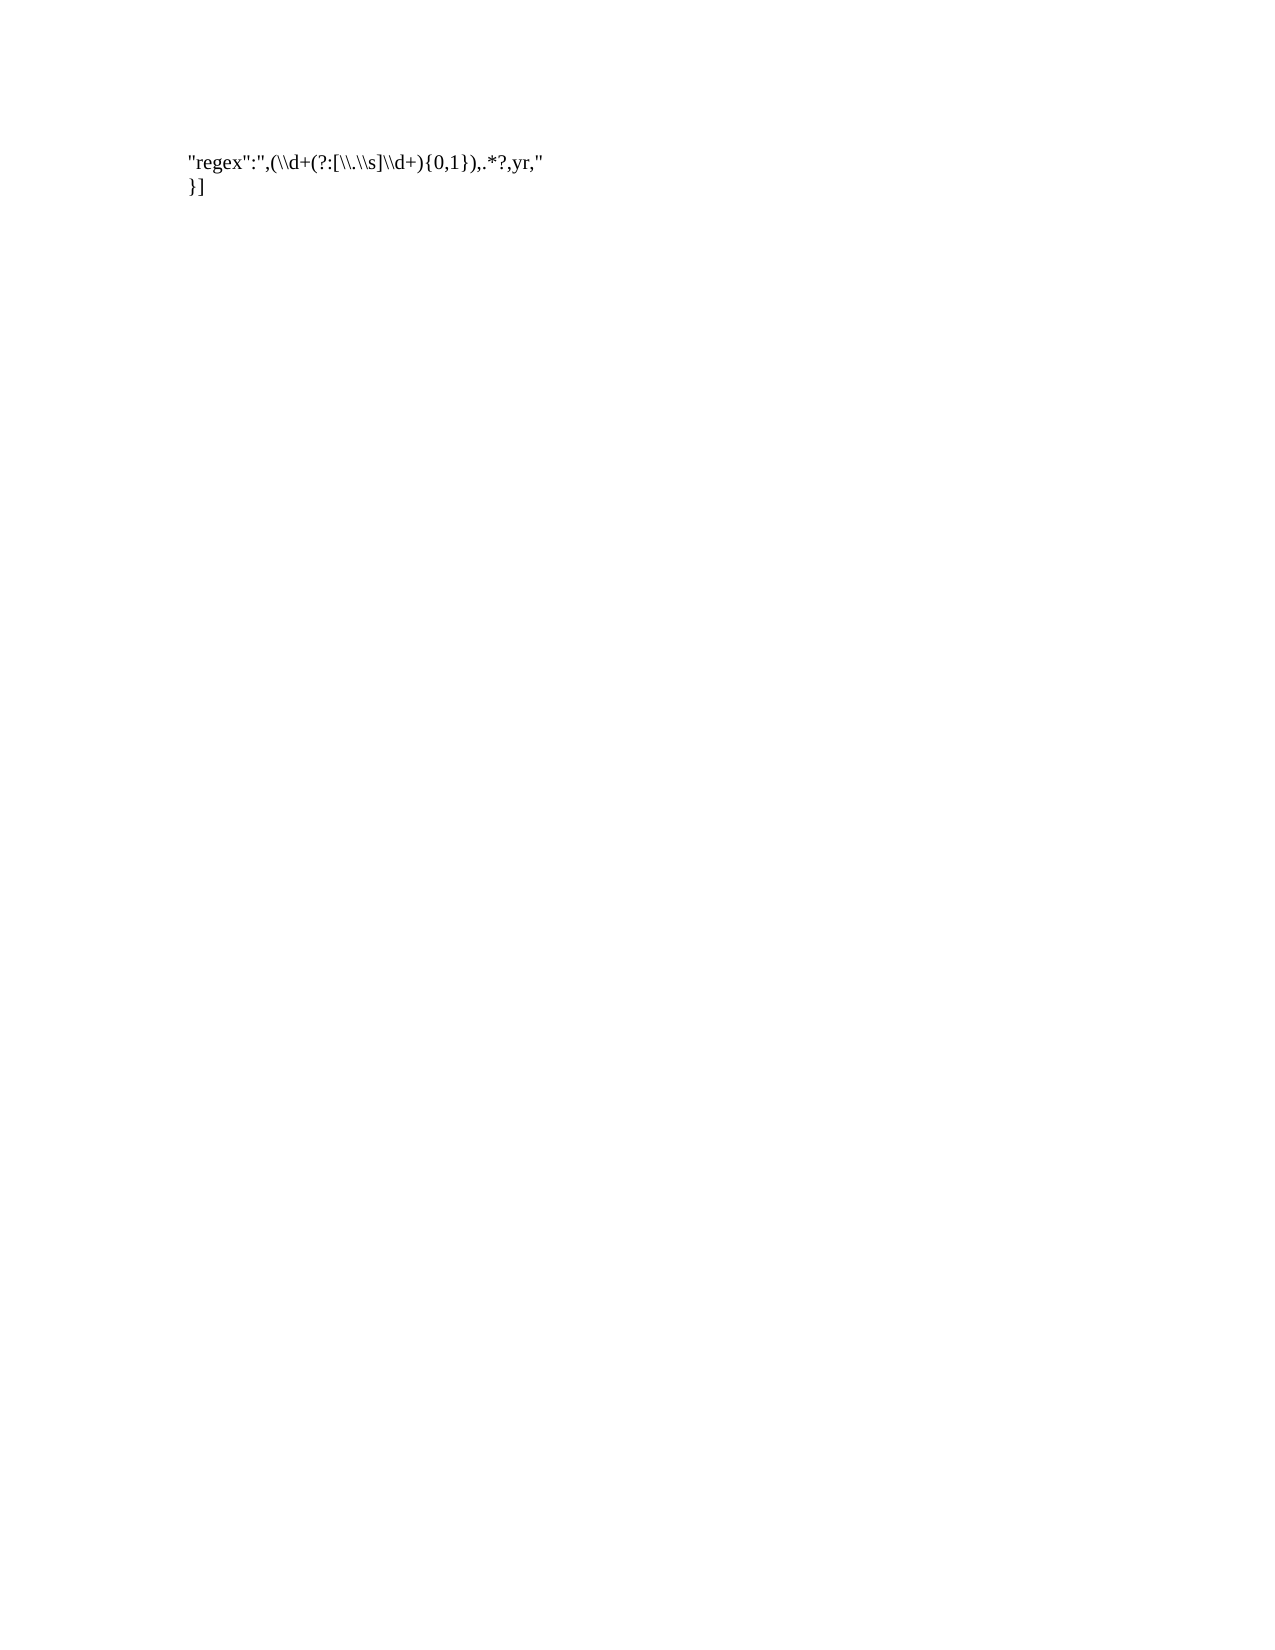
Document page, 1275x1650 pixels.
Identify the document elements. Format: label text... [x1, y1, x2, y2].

text }] [187, 174, 1087, 198]
text "regex":",(\\d+(?:[\\.\\s]\\d+){0,1}),.*?,yr," [187, 150, 1087, 174]
